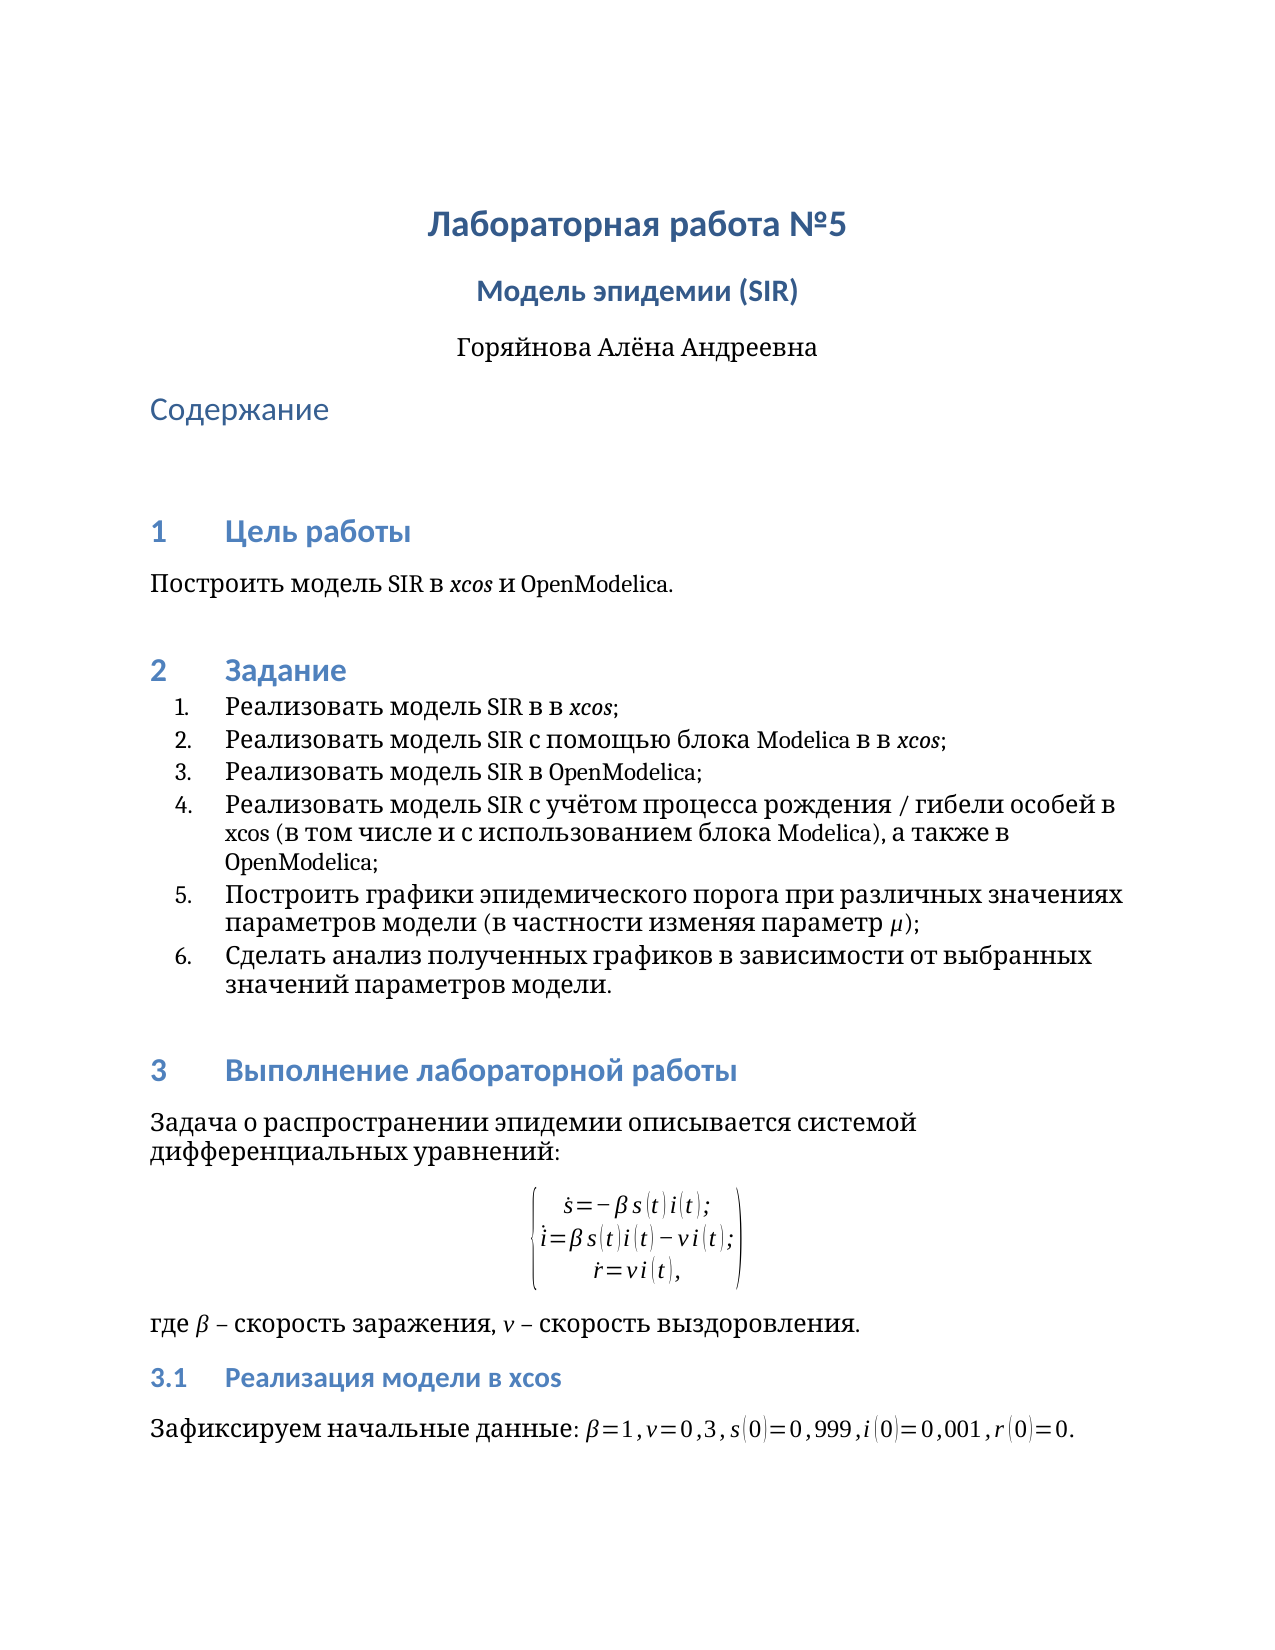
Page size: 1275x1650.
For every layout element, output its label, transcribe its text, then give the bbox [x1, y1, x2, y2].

list Реализовать модель SIR с учётом процесса рождения / гибели особей в xcos (в том числе и с использованием блока Modelica), а также в OpenModelica; [175, 791, 1125, 877]
text Зафиксируем начальные данные: [150, 1414, 1125, 1444]
subtitle 3 Выполнение лабораторной работы [150, 1049, 1125, 1090]
list Реализовать модель SIR в в xcos; [175, 693, 1125, 722]
title Лабораторная работа №5 [150, 200, 1125, 246]
text Построить модель SIR в xcos и OpenModelica. [150, 570, 1125, 599]
list Сделать анализ полученных графиков в зависимости от выбранных значений параметров модели. [175, 942, 1125, 999]
subtitle 3.1 Реализация модели в xcos [150, 1359, 1125, 1395]
text где – скорость заражения, – скорость выздоровления. [150, 1310, 1125, 1339]
list Построить графики эпидемического порога при различных значениях параметров модели (в частности изменяя параметр ); [175, 881, 1125, 938]
subtitle 1 Цель работы [150, 510, 1125, 551]
list Реализовать модель SIR с помощью блока Modelica в в xcos; [175, 726, 1125, 754]
text Горяйнова Алёна Андреевна [150, 334, 1125, 363]
subtitle Модель эпидемии (SIR) [150, 271, 1125, 309]
list Реализовать модель SIR в OpenModelica; [175, 758, 1125, 787]
text Задача о распространении эпидемии описывается системой дифференциальных уравнений: [150, 1109, 1125, 1166]
subtitle 2 Задание [150, 649, 1125, 689]
